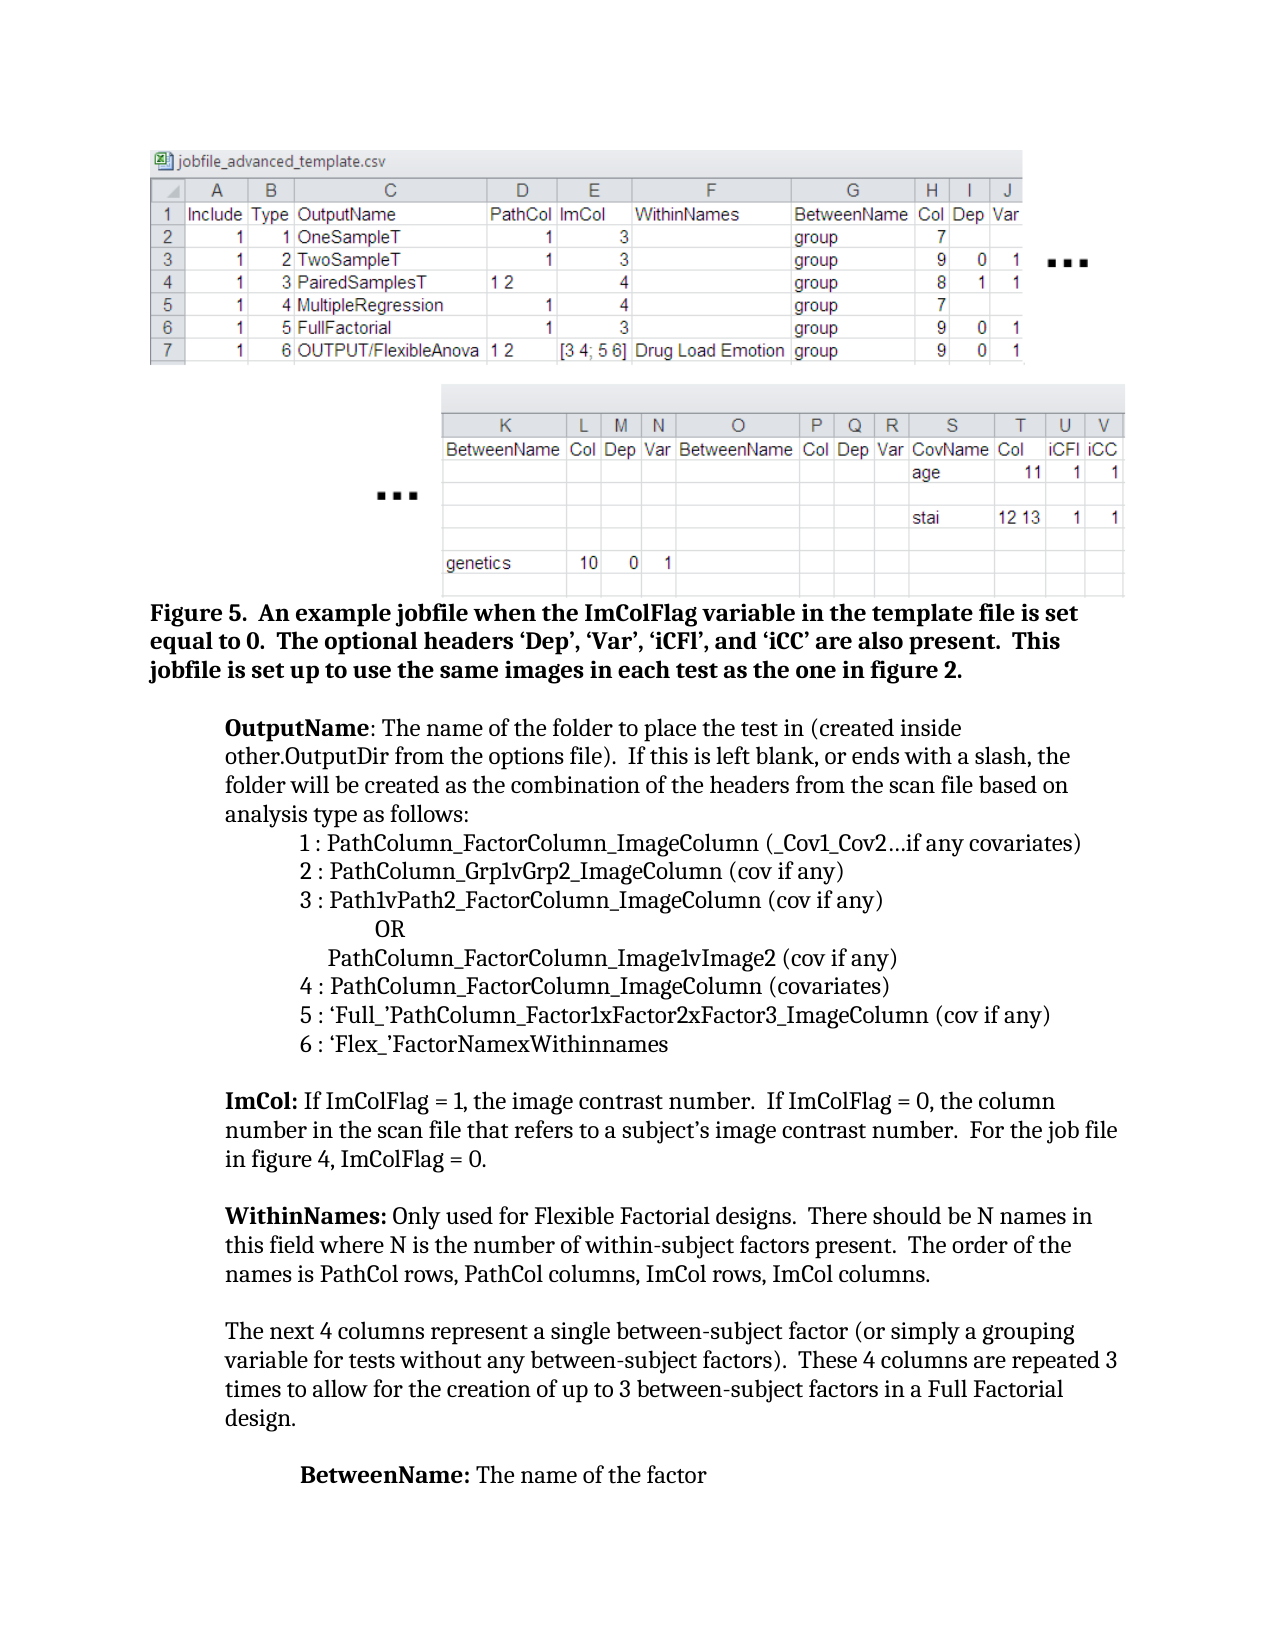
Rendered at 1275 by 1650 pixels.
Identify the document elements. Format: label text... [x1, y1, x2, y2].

text 5 : ‘Full_’PathColumn_Factor1xFactor2xFactor3_ImageColumn (cov if any) [225, 1001, 1125, 1030]
text BetweenName: The name of the factor [225, 1461, 1125, 1490]
text PathColumn_FactorColumn_Image1vImage2 (cov if any) [225, 943, 1125, 972]
text OR [225, 915, 1125, 943]
picture [150, 150, 1125, 599]
text ImCol: If ImColFlag = 1, the image contrast number. If ImColFlag = 0, the column number in the scan file that refers to a subject’s image contrast number. For the job file in figure 4, ImColFlag = 0. [225, 1087, 1125, 1173]
text 3 : Path1vPath2_FactorColumn_ImageColumn (cov if any) [225, 886, 1125, 915]
text The next 4 columns represent a single between-subject factor (or simply a grouping variable for tests without any between-subject factors). These 4 columns are repeated 3 times to allow for the creation of up to 3 between-subject factors in a Full Factorial design. [225, 1317, 1125, 1432]
text WithinNames: Only used for Flexible Factorial designs. There should be N names in this field where N is the number of within-subject factors present. The order of the names is PathCol rows, PathCol columns, ImCol rows, ImCol columns. [225, 1202, 1125, 1288]
text Figure 5. An example jobfile when the ImColFlag variable in the template file is set equal to 0. The optional headers ‘Dep’, ‘Var’, ‘iCFl’, and ‘iCC’ are also present. This jobfile is set up to use the same images in each test as the one in figure 2. [150, 599, 1125, 685]
text 1 : PathColumn_FactorColumn_ImageColumn (_Cov1_Cov2…if any covariates) [225, 828, 1125, 857]
text OutputName: The name of the folder to place the test in (created inside other.OutputDir from the options file). If this is left blank, or ends with a slash, the folder will be created as the combination of the headers from the scan file based on analysis type as follows: [225, 713, 1125, 828]
text 2 : PathColumn_Grp1vGrp2_ImageColumn (cov if any) [225, 857, 1125, 886]
text 6 : ‘Flex_’FactorNamexWithinnames [225, 1030, 1125, 1058]
text 4 : PathColumn_FactorColumn_ImageColumn (covariates) [225, 972, 1125, 1001]
